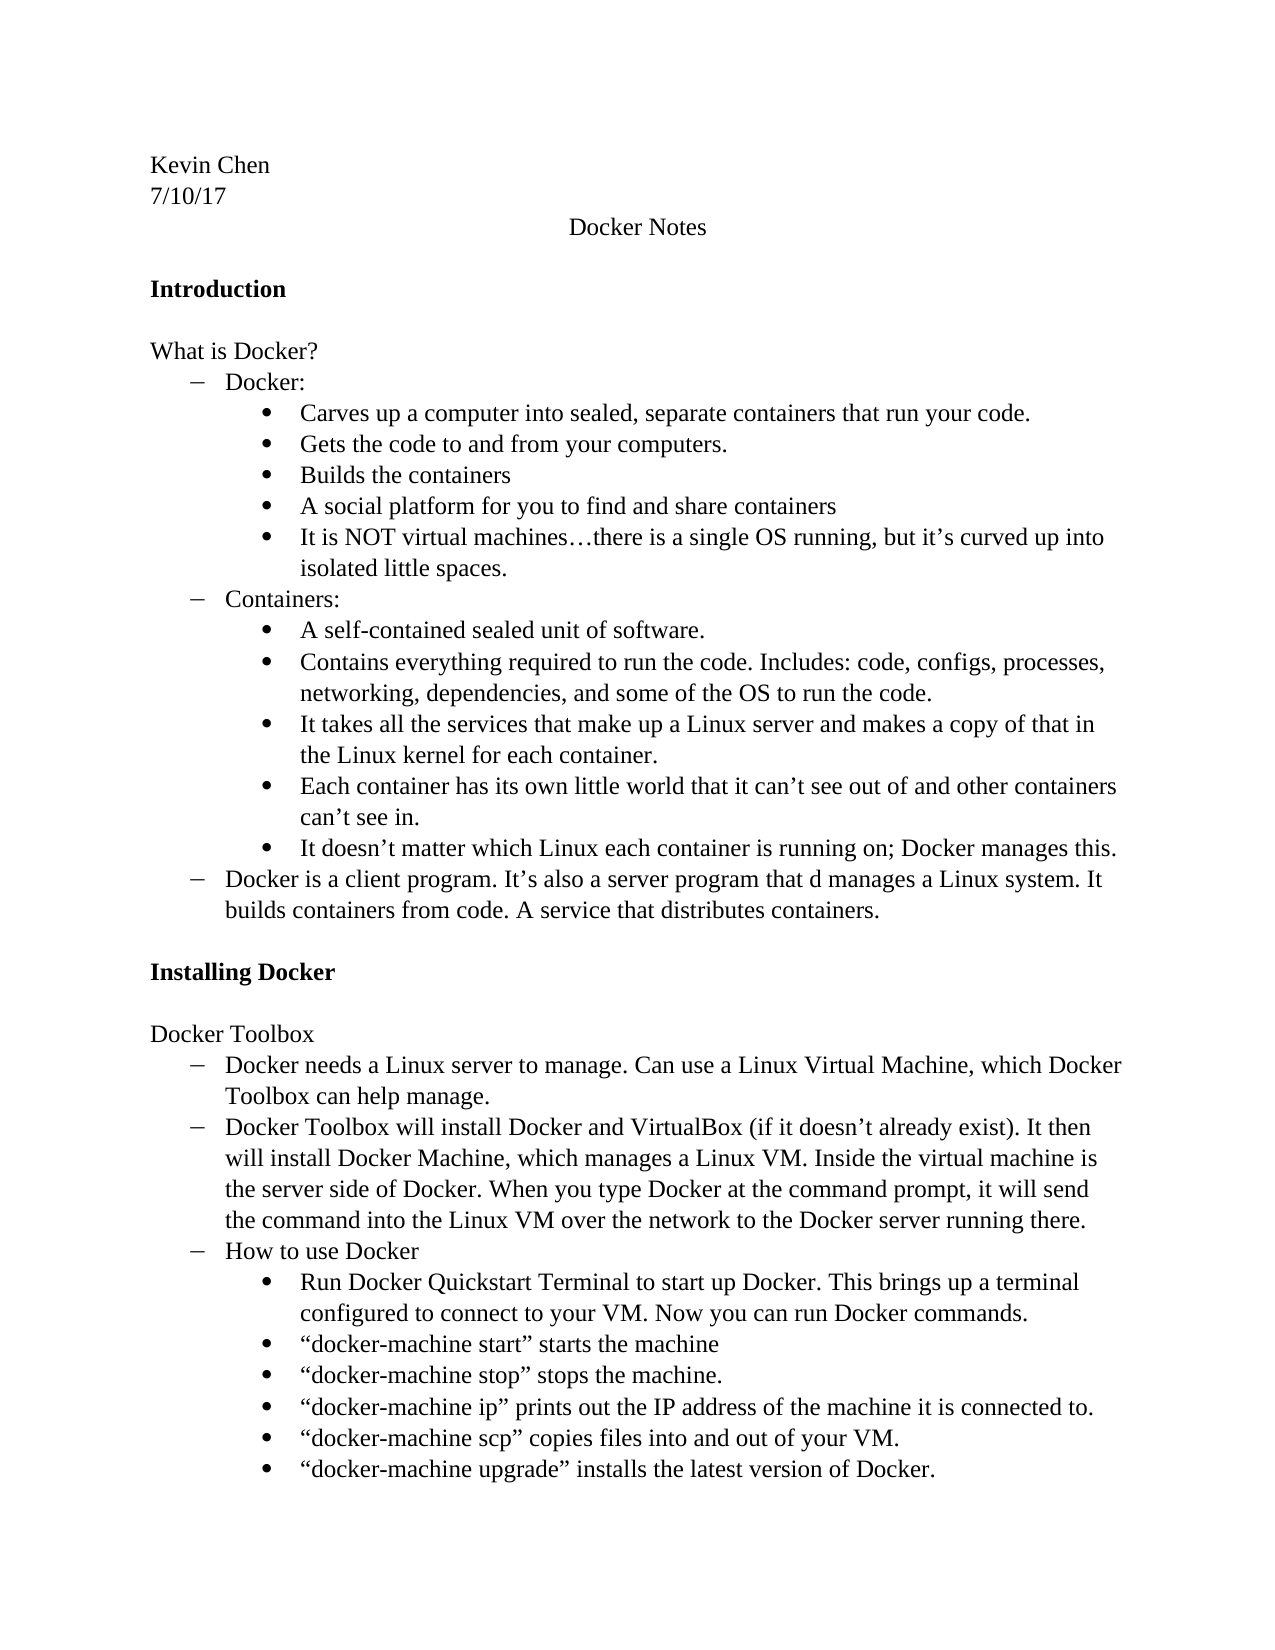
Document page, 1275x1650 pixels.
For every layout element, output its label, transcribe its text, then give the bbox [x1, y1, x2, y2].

list “docker-machine stop” stops the machine. [262, 1361, 1125, 1389]
list “docker-machine upgrade” installs the latest version of Docker. [262, 1454, 1125, 1482]
text Kevin Chen [150, 150, 1125, 179]
list A social platform for you to find and share containers [262, 491, 1125, 520]
list Contains everything required to run the code. Includes: code, configs, processes, networking, dependencies, and some of the OS to run the code. [262, 647, 1125, 706]
list It takes all the services that make up a Linux server and makes a copy of that in the Linux kernel for each container. [262, 709, 1125, 768]
list Gets the code to and from your computers. [262, 429, 1125, 458]
text Docker Notes [150, 212, 1125, 241]
list “docker-machine ip” prints out the IP address of the machine it is connected to. [262, 1392, 1125, 1420]
list It doesn’t matter which Linux each container is running on; Docker manages this. [262, 833, 1125, 862]
list Each container has its own little world that it can’t see out of and other containers can’t see in. [262, 771, 1125, 831]
text What is Docker? [150, 336, 1125, 365]
list Builds the containers [262, 460, 1125, 489]
list Docker is a client program. It’s also a server program that d manages a Linux system. It builds containers from code. A service that distributes containers. [187, 864, 1125, 924]
list “docker-machine scp” copies files into and out of your VM. [262, 1423, 1125, 1451]
list Containers: [187, 584, 1125, 613]
list Docker: [187, 367, 1125, 396]
list How to use Docker [187, 1236, 1125, 1265]
text Docker Toolbox [150, 1019, 1125, 1048]
list “docker-machine start” starts the machine [262, 1329, 1125, 1358]
list It is NOT virtual machines…there is a single OS running, but it’s curved up into isolated little spaces. [262, 522, 1125, 582]
list Docker needs a Linux server to manage. Can use a Linux Virtual Machine, which Docker Toolbox can help manage. [187, 1050, 1125, 1110]
text Installing Docker [150, 957, 1125, 986]
list A self-contained sealed unit of software. [262, 616, 1125, 644]
list Carves up a computer into sealed, separate containers that run your code. [262, 398, 1125, 427]
list Run Docker Quickstart Terminal to start up Docker. This brings up a terminal configured to connect to your VM. Now you can run Docker commands. [262, 1267, 1125, 1327]
text 7/10/17 [150, 181, 1125, 210]
text Introduction [150, 274, 1125, 303]
list Docker Toolbox will install Docker and VirtualBox (if it doesn’t already exist). It then will install Docker Machine, which manages a Linux VM. Inside the virtual machine is the server side of Docker. When you type Docker at the command prompt, it will send the command into the Linux VM over the network to the Docker server running there. [187, 1112, 1125, 1234]
